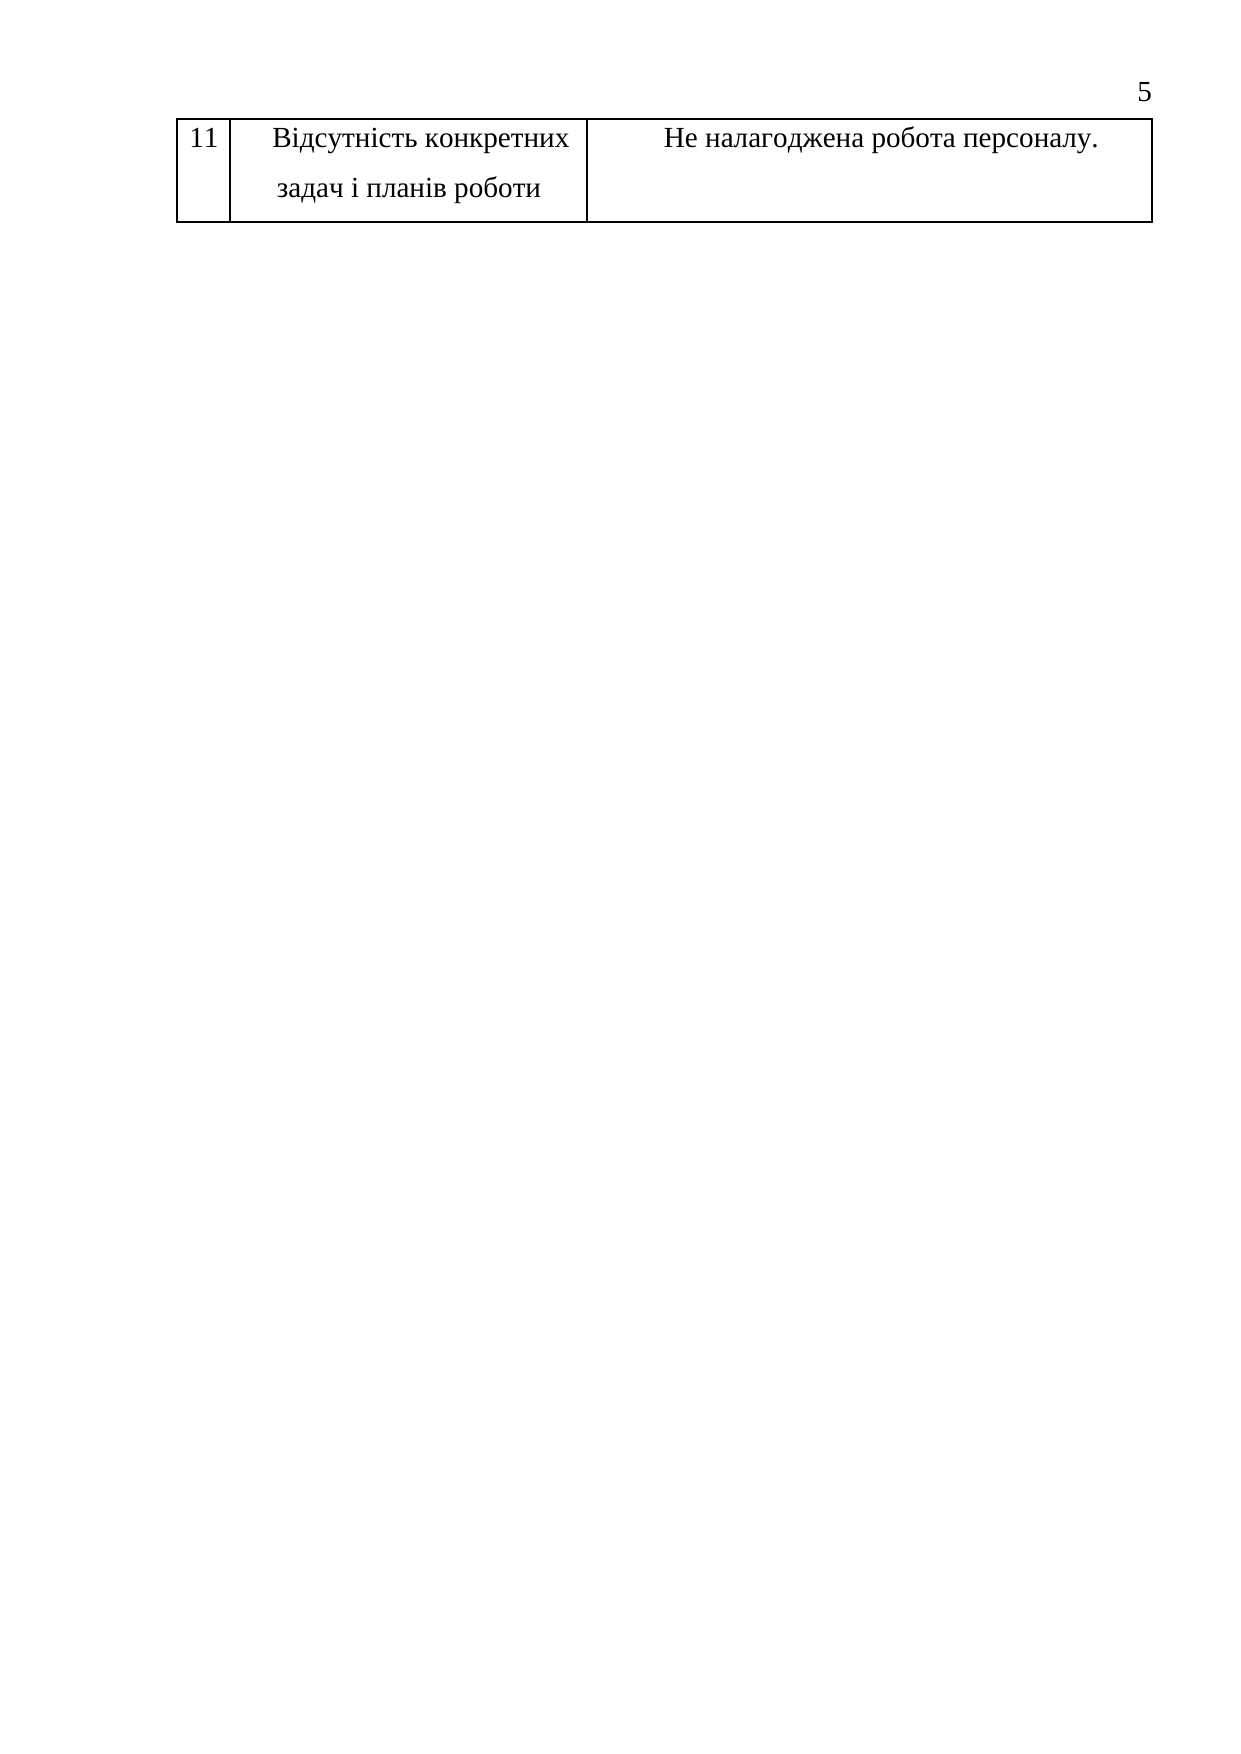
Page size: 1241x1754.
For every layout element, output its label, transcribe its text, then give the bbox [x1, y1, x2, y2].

table_cell Відсутність конкретних задач і планів роботи [231, 120, 586, 221]
table_cell Не налагоджена робота персоналу. [588, 120, 1151, 221]
table_cell 11 [178, 120, 229, 221]
